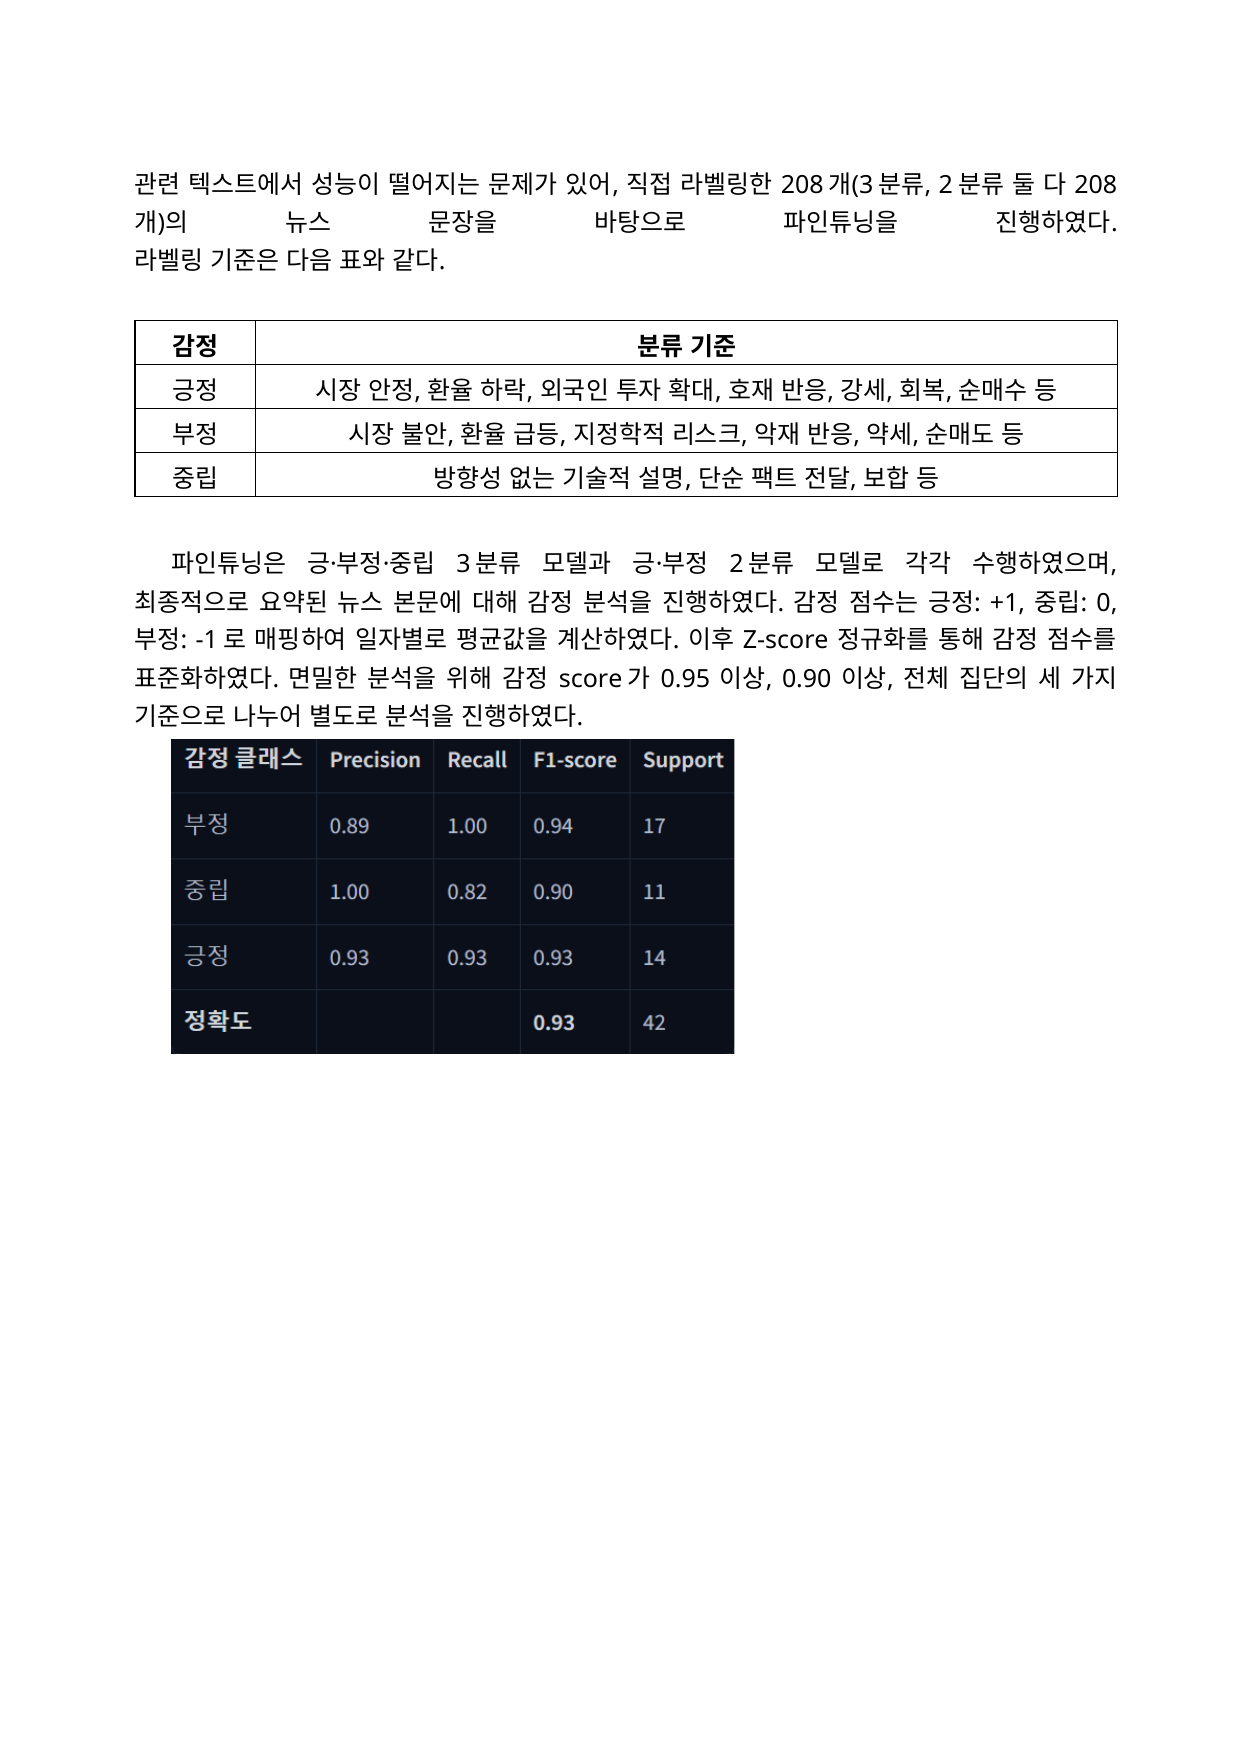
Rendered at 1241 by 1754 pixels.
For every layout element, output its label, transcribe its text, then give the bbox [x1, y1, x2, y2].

table_cell 시장 불안, 환율 급등, 지정학적 리스크, 악재 반응, 약세, 순매도 등 [256, 409, 1117, 452]
picture [171, 739, 735, 1054]
table_cell 부정 [136, 409, 255, 452]
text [134, 164, 1117, 277]
table_header 감정 [136, 321, 255, 364]
table_cell 긍정 [136, 365, 255, 408]
table_cell 중립 [136, 453, 255, 496]
text 파인튜닝은 긍·부정·중립 3분류 모델과 긍·부정 2분류 모델로 각각 수행하였으며, 최종적으로 요약된 뉴스 본문에 대해 감정 분석을 진행하였다. 감정 점수는 긍정: +1, 중립: 0, 부정: -1로 매핑하여 일자별로 평균값을 계산하였다. 이후 Z-score 정규화를 통해 감정 점수를 표준화하였다. 면밀한 분석을 위해 감정 score가 0.95 이상, 0.90 이상, 전체 집단의 세 가지 기준으로 나누어 별도로 분석을 진행하였다. [134, 544, 1117, 732]
table_cell 방향성 없는 기술적 설명, 단순 팩트 전달, 보합 등 [256, 453, 1117, 496]
table_cell 시장 안정, 환율 하락, 외국인 투자 확대, 호재 반응, 강세, 회복, 순매수 등 [256, 365, 1117, 408]
table_header 분류 기준 [256, 321, 1117, 364]
